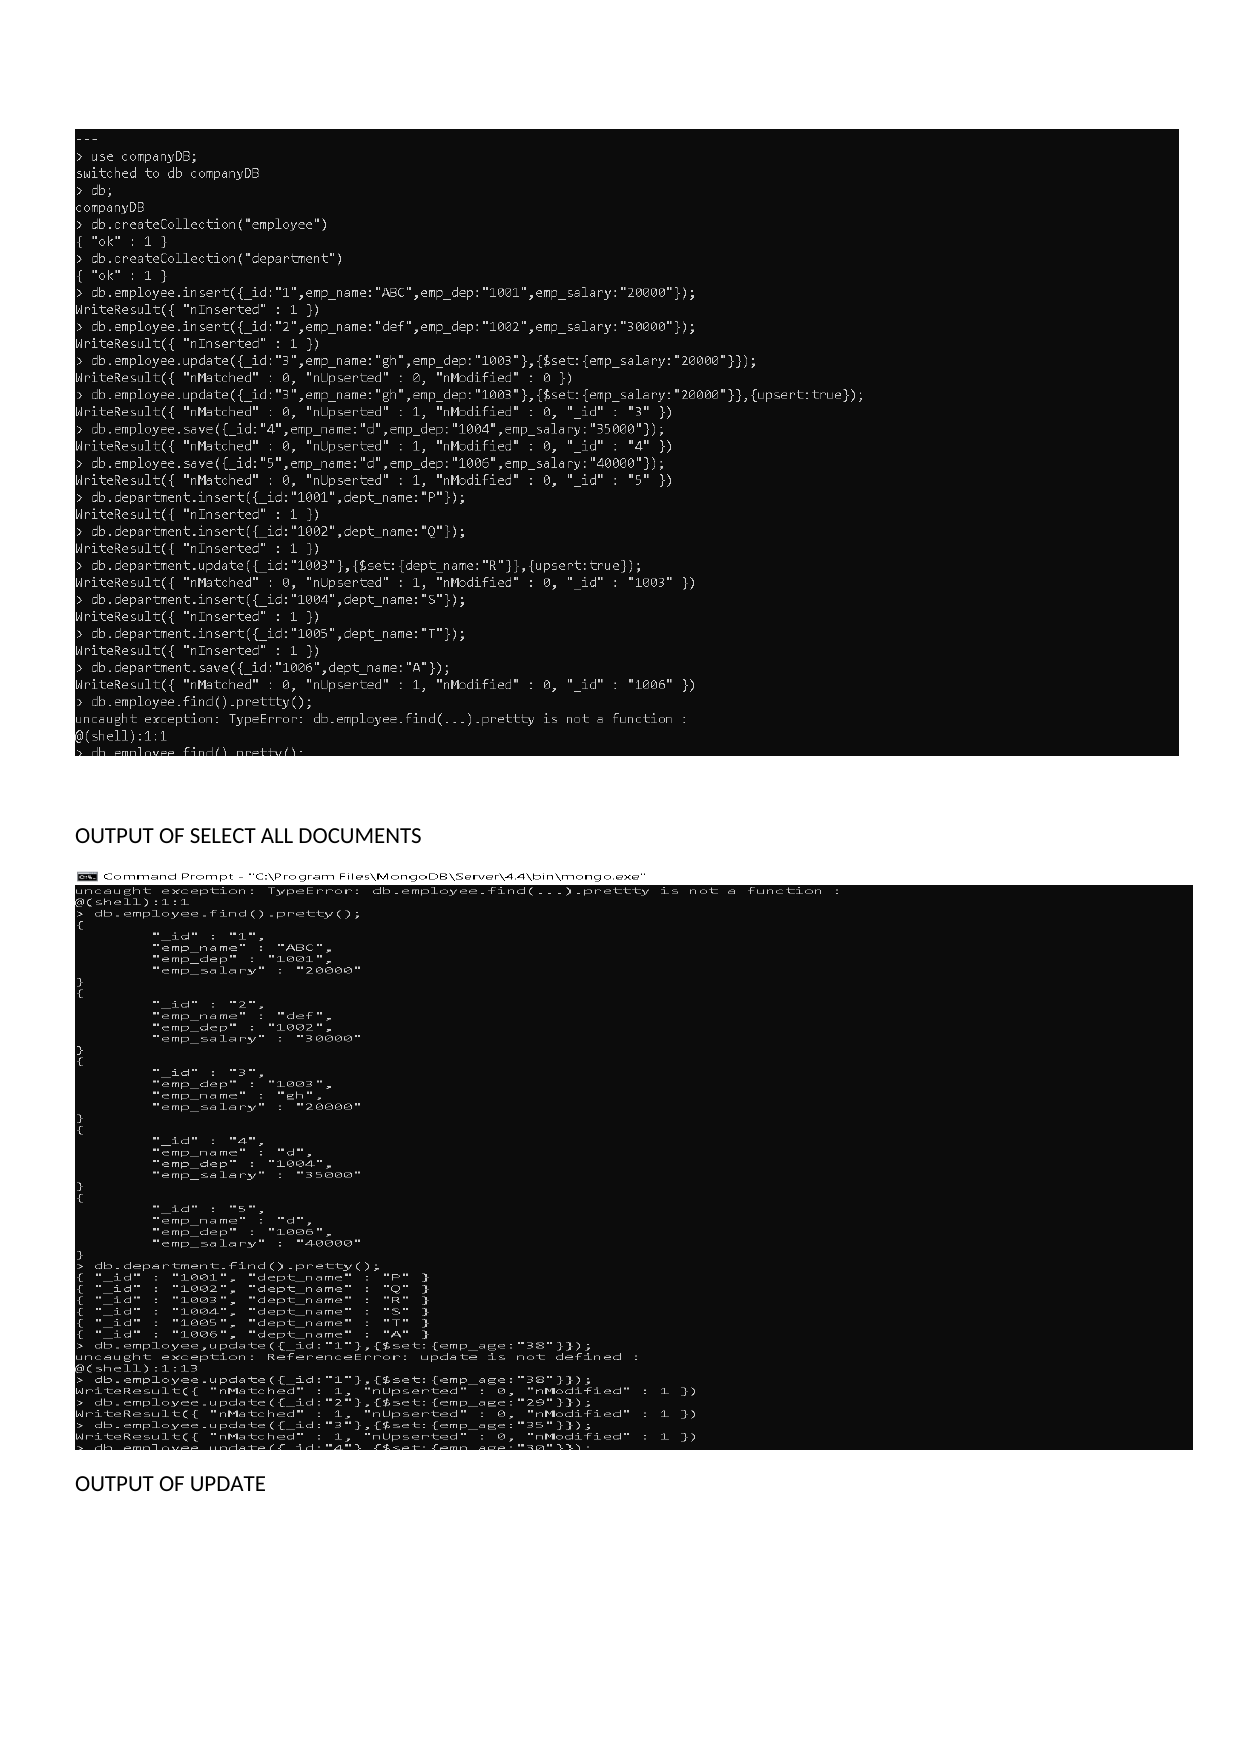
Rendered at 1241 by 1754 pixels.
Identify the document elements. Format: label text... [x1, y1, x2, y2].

text OUTPUT OF UPDATE [75, 1469, 1165, 1497]
picture [75, 129, 1179, 756]
picture [75, 868, 1193, 1450]
text OUTPUT OF SELECT ALL DOCUMENTS [75, 822, 1165, 850]
